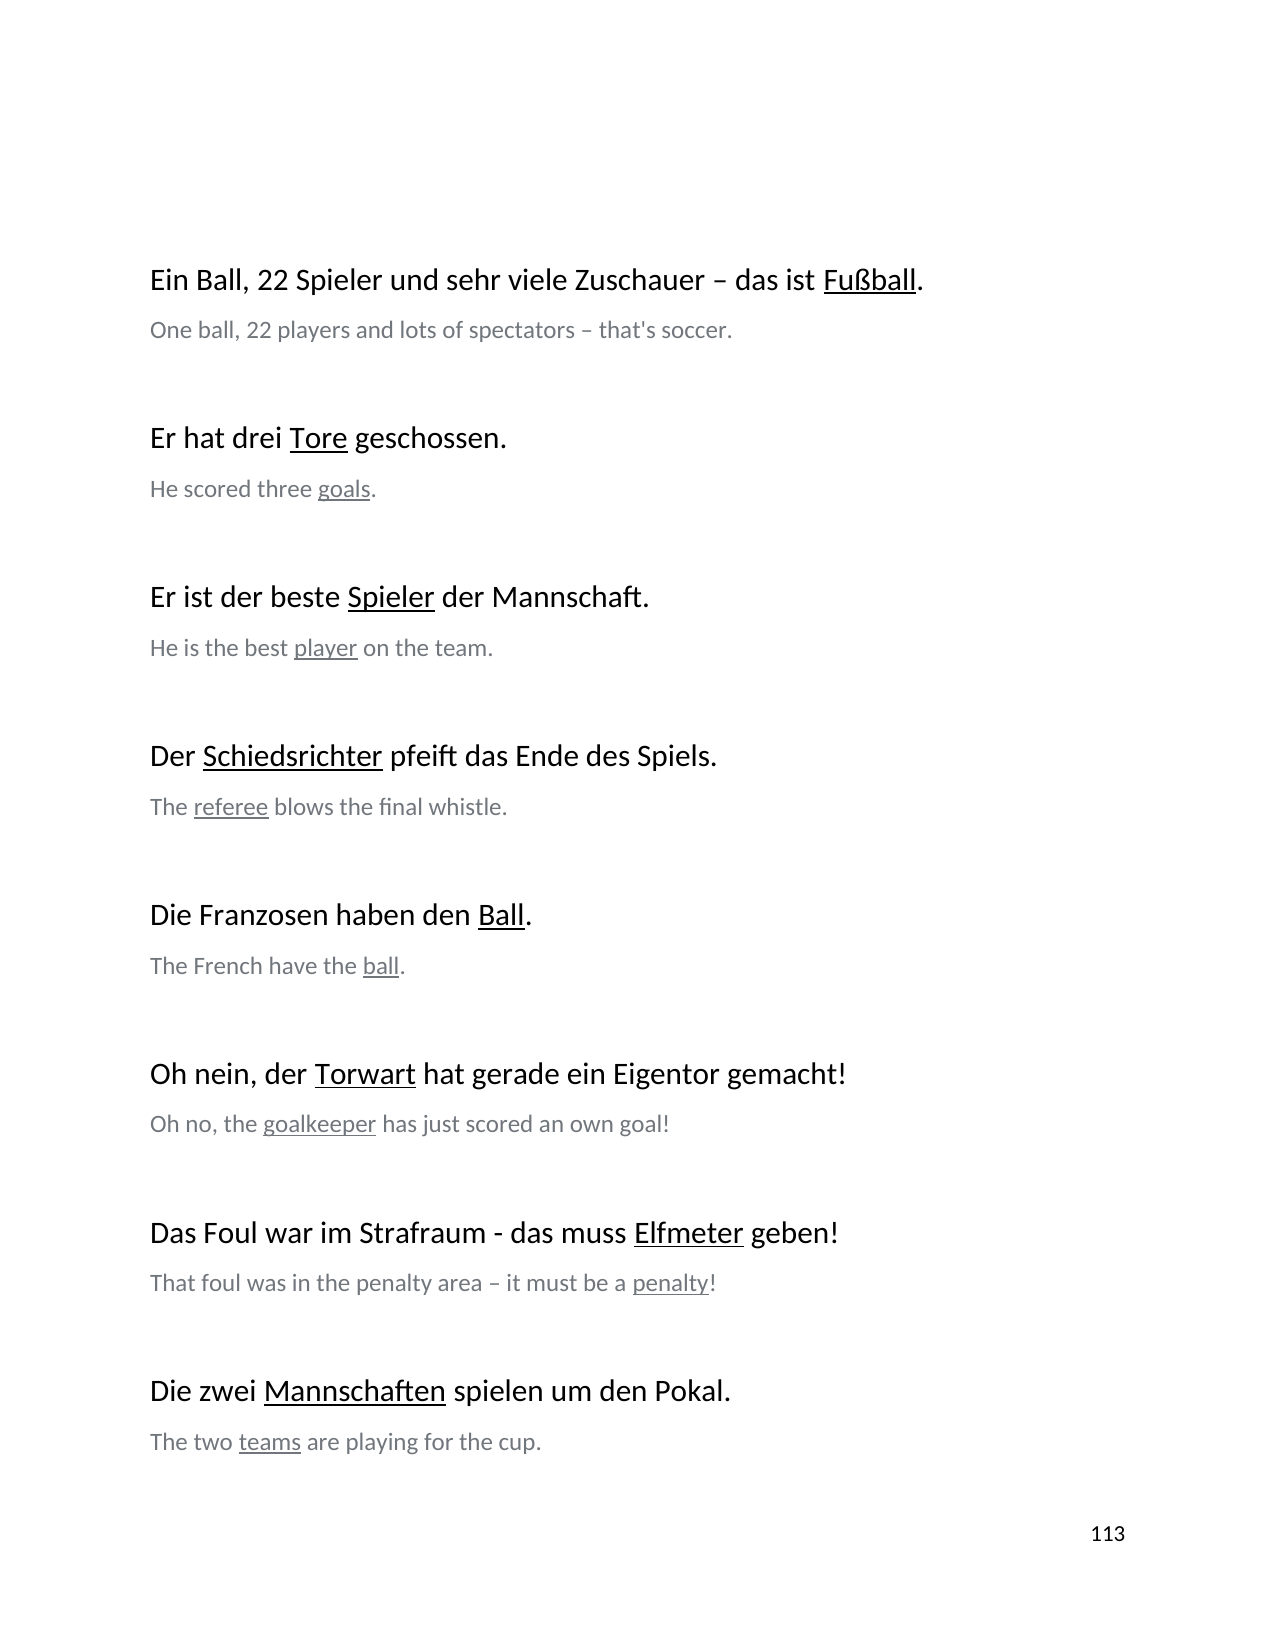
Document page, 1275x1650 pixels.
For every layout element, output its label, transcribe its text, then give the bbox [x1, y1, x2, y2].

text Die zwei Mannschaften spielen um den Pokal. [150, 1372, 1125, 1410]
text Der Schiedsrichter pfeift das Ende des Spiels. [150, 736, 1125, 774]
text Das Foul war im Strafraum - das muss Elfmeter geben! [150, 1213, 1125, 1251]
text Er ist der beste Spieler der Mannschaft. [150, 577, 1125, 615]
text Ein Ball, 22 Spieler und sehr viele Zuschauer – das ist Fußball. [150, 259, 1125, 298]
text The referee blows the final whistle. [150, 791, 1125, 821]
text That foul was in the penalty area – it must be a penalty! [150, 1267, 1125, 1298]
text Er hat drei Tore geschossen. [150, 418, 1125, 457]
text Die Franzosen haben den Ball. [150, 895, 1125, 933]
text Oh no, the goalkeeper has just scored an own goal! [150, 1109, 1125, 1139]
text He is the best player on the team. [150, 632, 1125, 663]
text Oh nein, der Torwart hat gerade ein Eigentor gemacht! [150, 1054, 1125, 1092]
text He scored three goals. [150, 473, 1125, 504]
text One ball, 22 players and lots of spectators – that's soccer. [150, 314, 1125, 345]
text The two teams are playing for the cup. [150, 1426, 1125, 1457]
text The French have the ball. [150, 950, 1125, 980]
